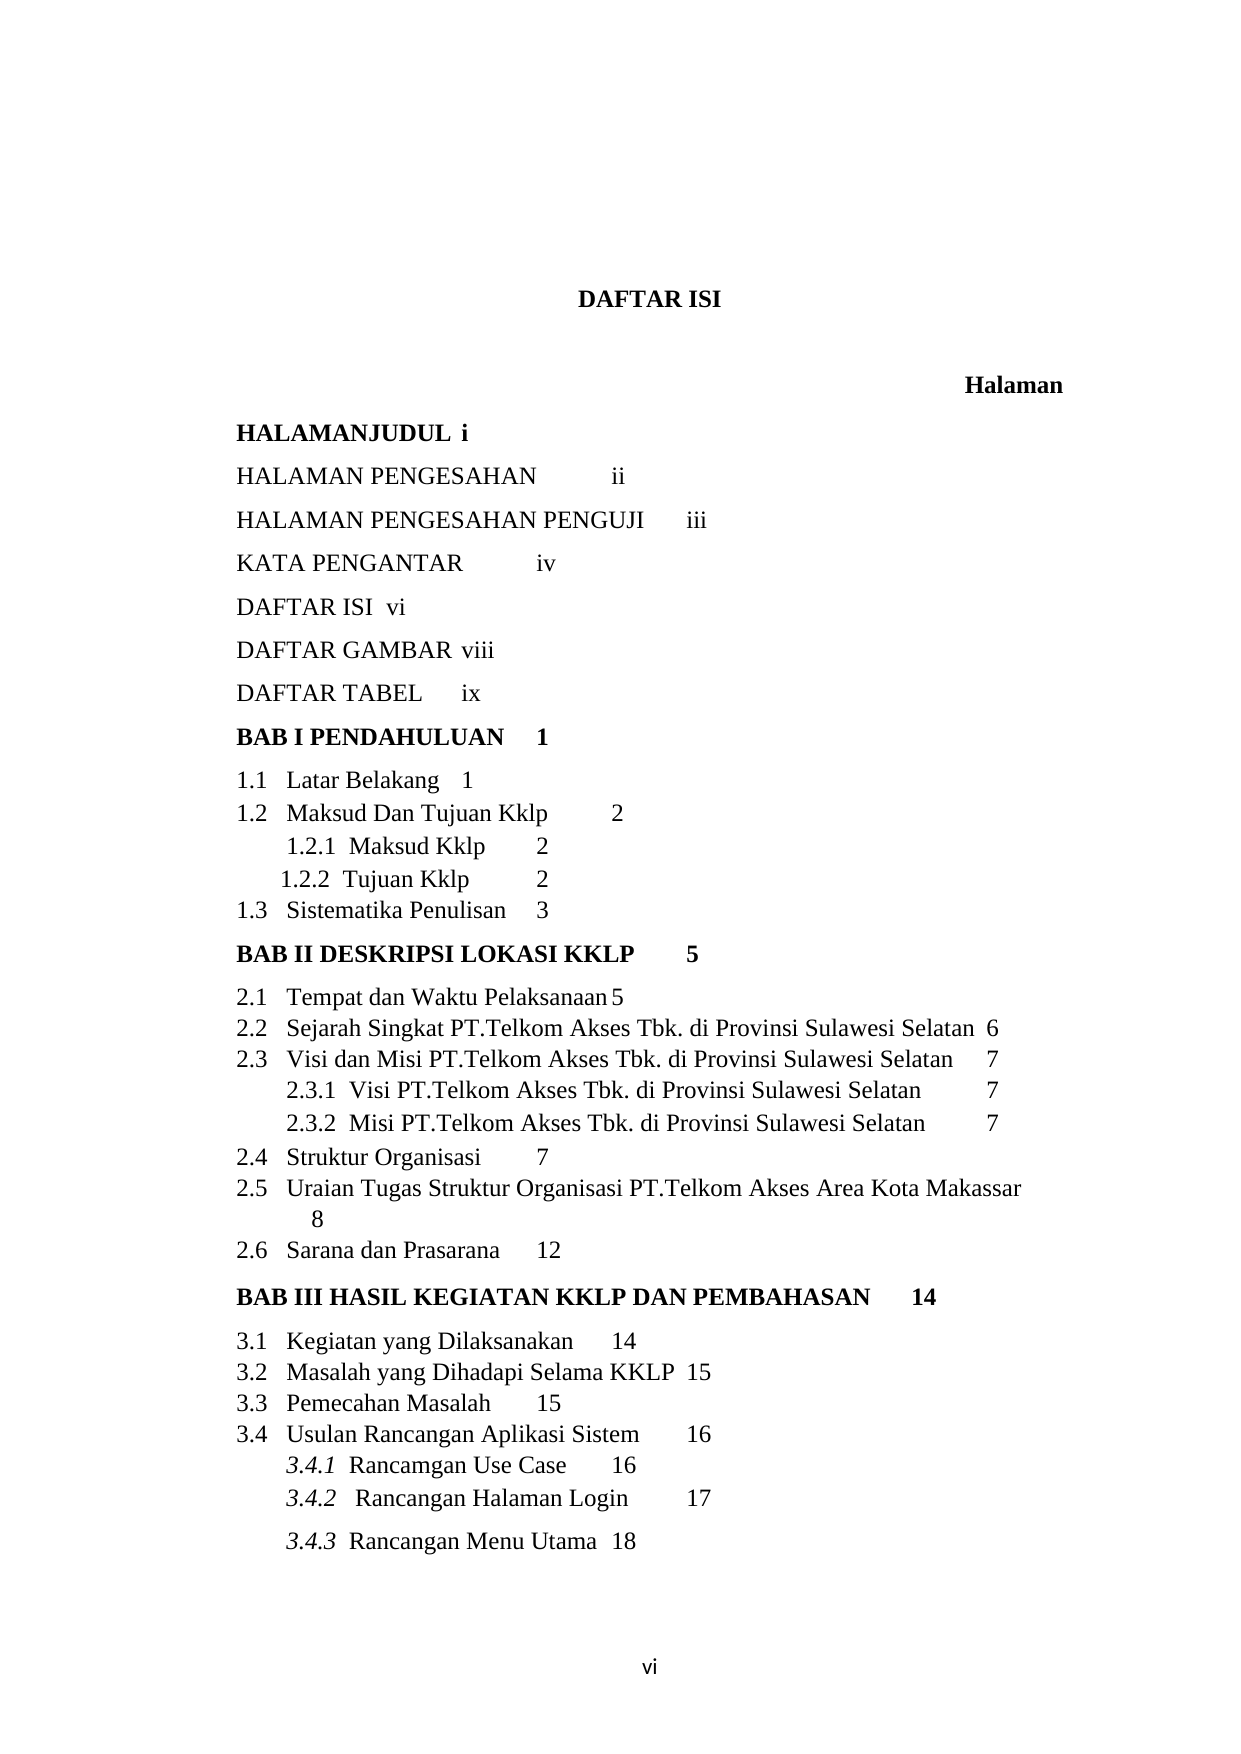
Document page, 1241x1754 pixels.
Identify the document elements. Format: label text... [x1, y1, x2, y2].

text DAFTAR ISI vi [236, 592, 1063, 620]
text 2.3 Visi dan Misi PT.Telkom Akses Tbk. di Provinsi Sulawesi Selatan 7 [236, 1044, 1063, 1073]
list Rancangan Halaman Login 17 [286, 1483, 1063, 1512]
text 2.1 Tempat dan Waktu Pelaksanaan 5 [236, 982, 1063, 1011]
text Halaman [236, 370, 1063, 399]
text 3.4.1 Rancamgan Use Case 16 [236, 1450, 1063, 1479]
text BAB I PENDAHULUAN 1 [236, 722, 1063, 751]
text 3.1 Kegiatan yang Dilaksanakan 14 [236, 1326, 1063, 1354]
text 2.5 Uraian Tugas Struktur Organisasi PT.Telkom Akses Area Kota Makassar 8 [236, 1173, 1063, 1232]
text 2.4 Struktur Organisasi 7 [236, 1142, 1063, 1170]
text BAB II DESKRIPSI LOKASI KKLP 5 [236, 939, 1063, 968]
text 2.2 Sejarah Singkat PT.Telkom Akses Tbk. di Provinsi Sulawesi Selatan 6 [236, 1013, 1063, 1042]
text 1.1 Latar Belakang 1 [236, 765, 1063, 794]
text 1.2.2 Tujuan Kklp 2 [236, 864, 1063, 893]
text 3.3 Pemecahan Masalah 15 [236, 1388, 1063, 1417]
text KATA PENGANTAR iv [236, 548, 1063, 577]
text 2.3.1 Visi PT.Telkom Akses Tbk. di Provinsi Sulawesi Selatan 7 [236, 1076, 1063, 1104]
text HALAMAN PENGESAHAN PENGUJI iii [236, 505, 1063, 533]
text DAFTAR TABEL ix [236, 678, 1063, 707]
text 3.2 Masalah yang Dihadapi Selama KKLP 15 [236, 1357, 1063, 1386]
list Rancangan Menu Utama 18 [286, 1526, 1063, 1555]
text 2.3.2 Misi PT.Telkom Akses Tbk. di Provinsi Sulawesi Selatan 7 [236, 1108, 1063, 1137]
text HALAMAN PENGESAHAN ii [236, 461, 1063, 490]
text 1.3 Sistematika Penulisan 3 [236, 896, 1063, 924]
text BAB III HASIL KEGIATAN KKLP DAN PEMBAHASAN 14 [236, 1282, 1063, 1311]
text 2.6 Sarana dan Prasarana 12 [236, 1235, 1063, 1263]
text 1.2.1 Maksud Kklp 2 [236, 831, 1063, 860]
text 1.2 Maksud Dan Tujuan Kklp 2 [236, 798, 1063, 827]
text DAFTAR GAMBAR viii [236, 635, 1063, 664]
text HALAMANJUDUL i [236, 418, 1063, 447]
subtitle DAFTAR ISI [236, 284, 1063, 313]
text 3.4 Usulan Rancangan Aplikasi Sistem 16 [236, 1419, 1063, 1448]
